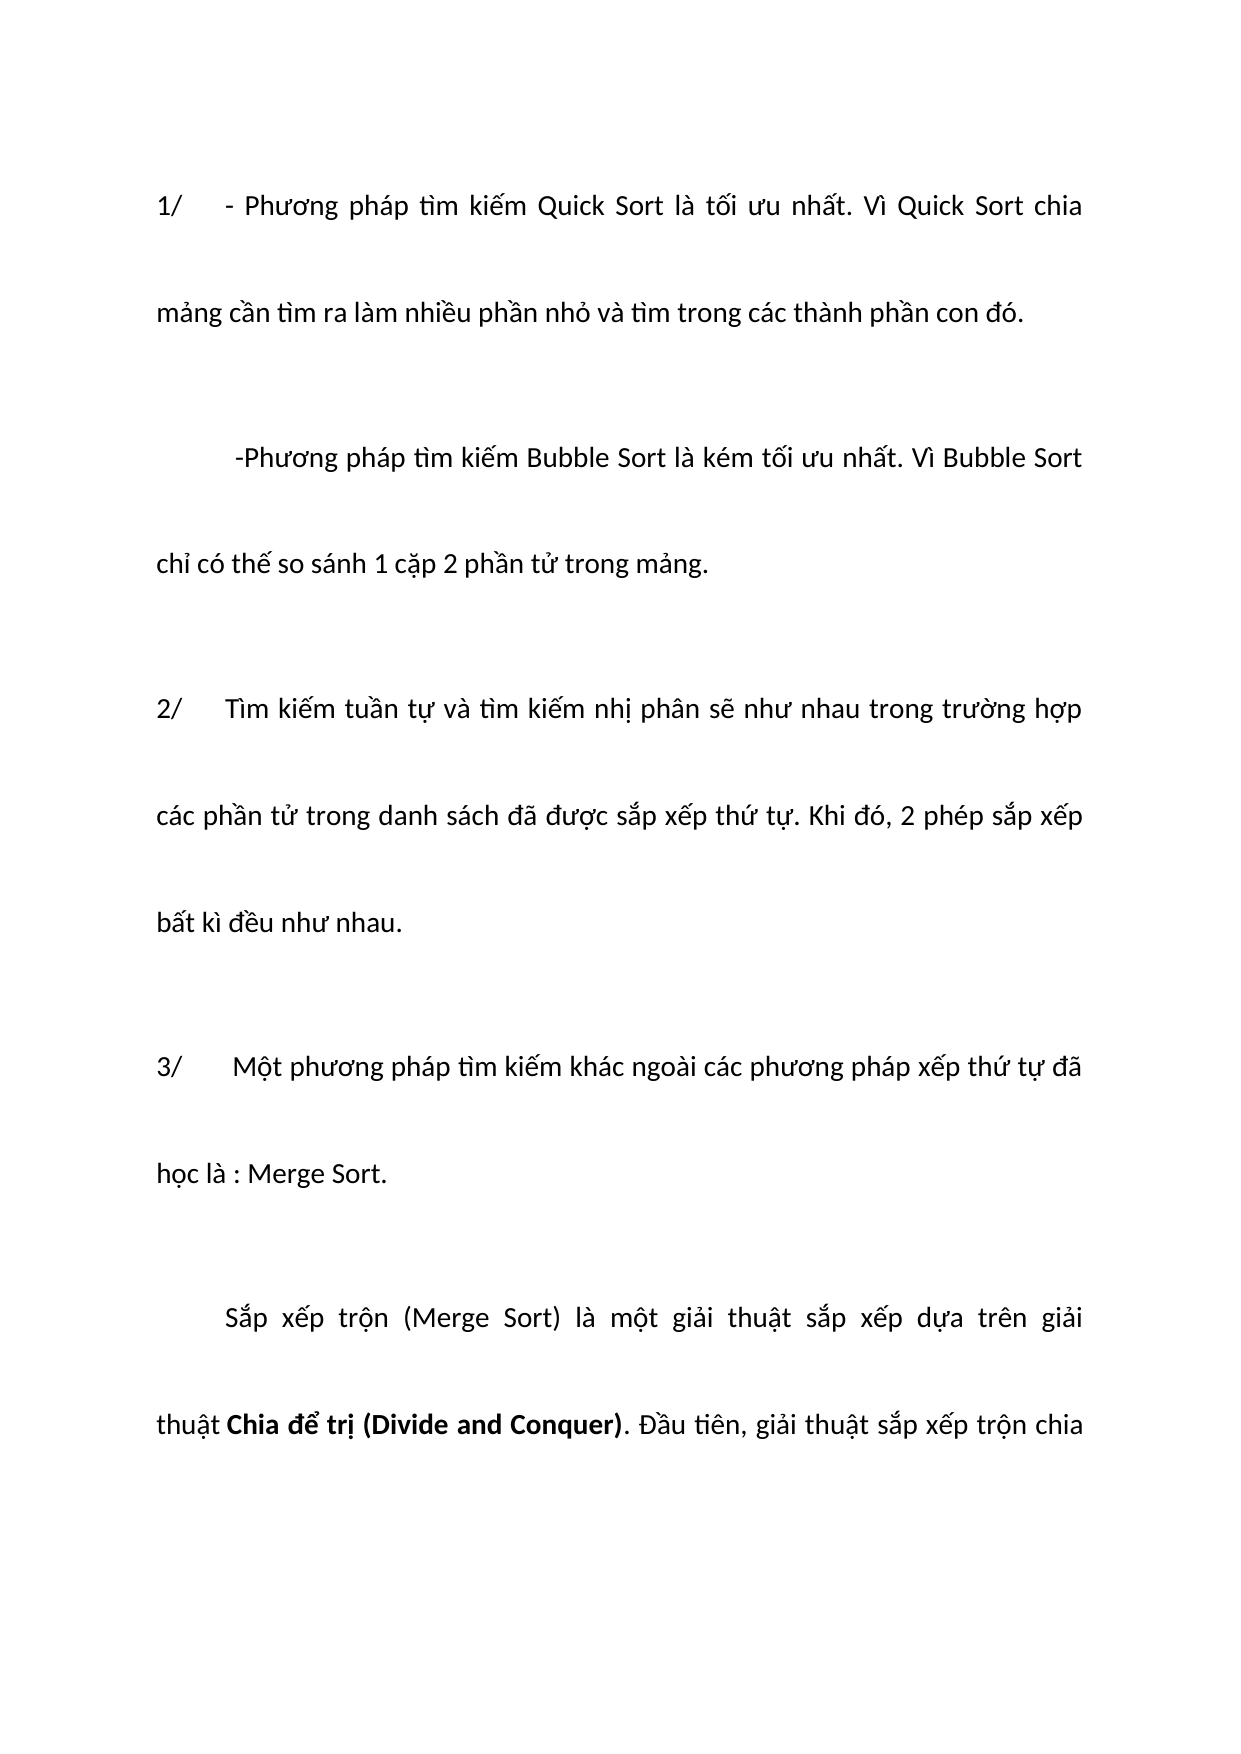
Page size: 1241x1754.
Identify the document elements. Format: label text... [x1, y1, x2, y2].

text 1/ - Phương pháp tìm kiếm Quick Sort là tối ưu nhất. Vì Quick Sort chia mảng cần tìm ra làm nhiều phần nhỏ và tìm trong các thành phần con đó. [156, 187, 1084, 330]
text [156, 1299, 1084, 1406]
text 2/ Tìm kiếm tuần tự và tìm kiếm nhị phân sẽ như nhau trong trường hợp các phần tử trong danh sách đã được sắp xếp thứ tự. Khi đó, 2 phép sắp xếp bất kì đều như nhau. [156, 690, 1084, 939]
text -Phương pháp tìm kiếm Bubble Sort là kém tối ưu nhất. Vì Bubble Sort chỉ có thế so sánh 1 cặp 2 phần tử trong mảng. [156, 439, 1084, 581]
text 3/ Một phương pháp tìm kiếm khác ngoài các phương pháp xếp thứ tự đã học là : Merge Sort. [156, 1048, 1084, 1191]
